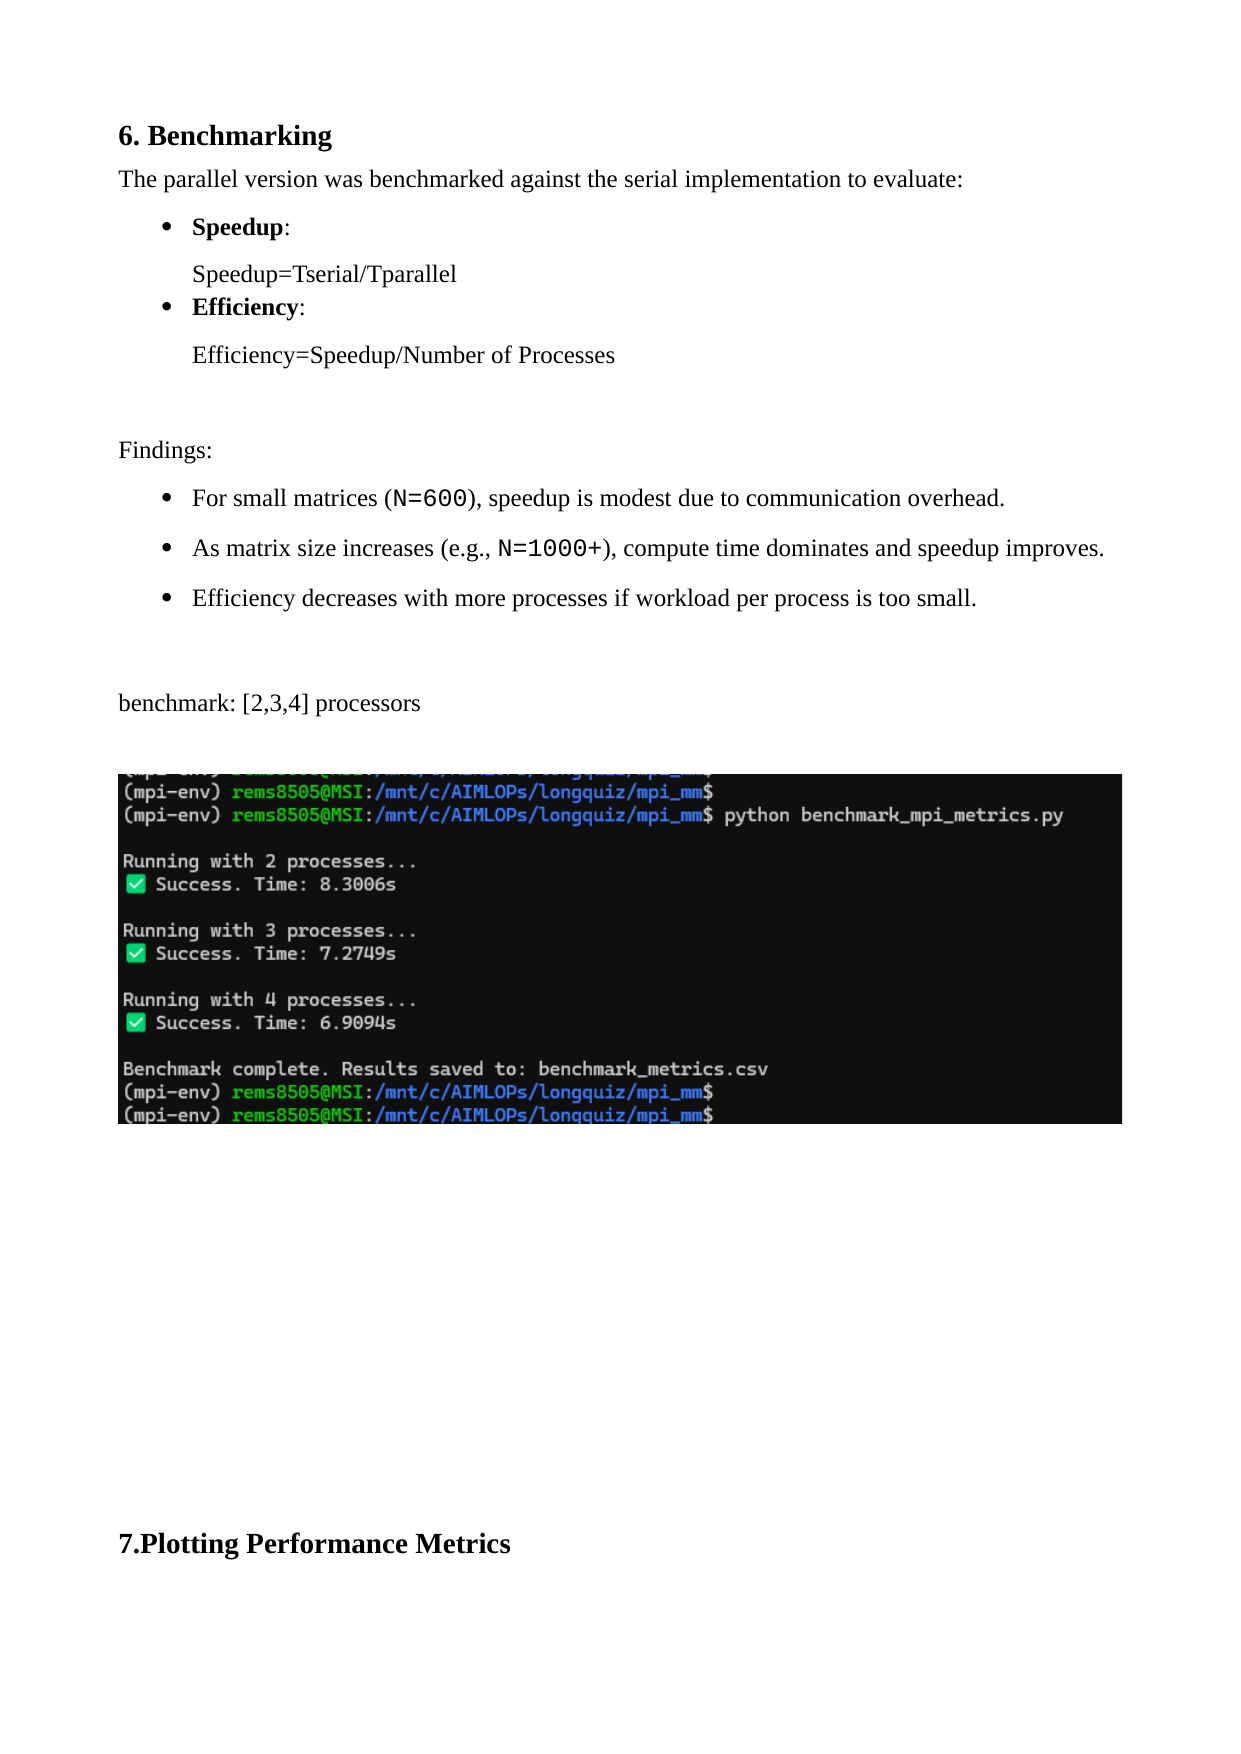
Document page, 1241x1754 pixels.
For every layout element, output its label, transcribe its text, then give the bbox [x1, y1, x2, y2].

text The parallel version was benchmarked against the serial implementation to evaluate: [118, 164, 1122, 193]
subtitle 6. Benchmarking [118, 118, 1122, 152]
list Efficiency=Speedup/Number of Processes [192, 340, 1122, 369]
list For small matrices (N=600), speedup is modest due to communication overhead. [162, 483, 1122, 514]
list Speedup: [162, 212, 1122, 241]
list Efficiency: [162, 292, 1122, 321]
text benchmark: [2,3,4] processors [118, 688, 1122, 717]
list Efficiency decreases with more processes if workload per process is too small. [162, 583, 1122, 612]
list Speedup=Tserial/Tparallel [192, 259, 1122, 288]
picture [118, 774, 1123, 1124]
text Findings: [118, 435, 1122, 464]
text 7.Plotting Performance Metrics [118, 1526, 1122, 1560]
list As matrix size increases (e.g., N=1000+), compute time dominates and speedup improves. [162, 533, 1122, 564]
